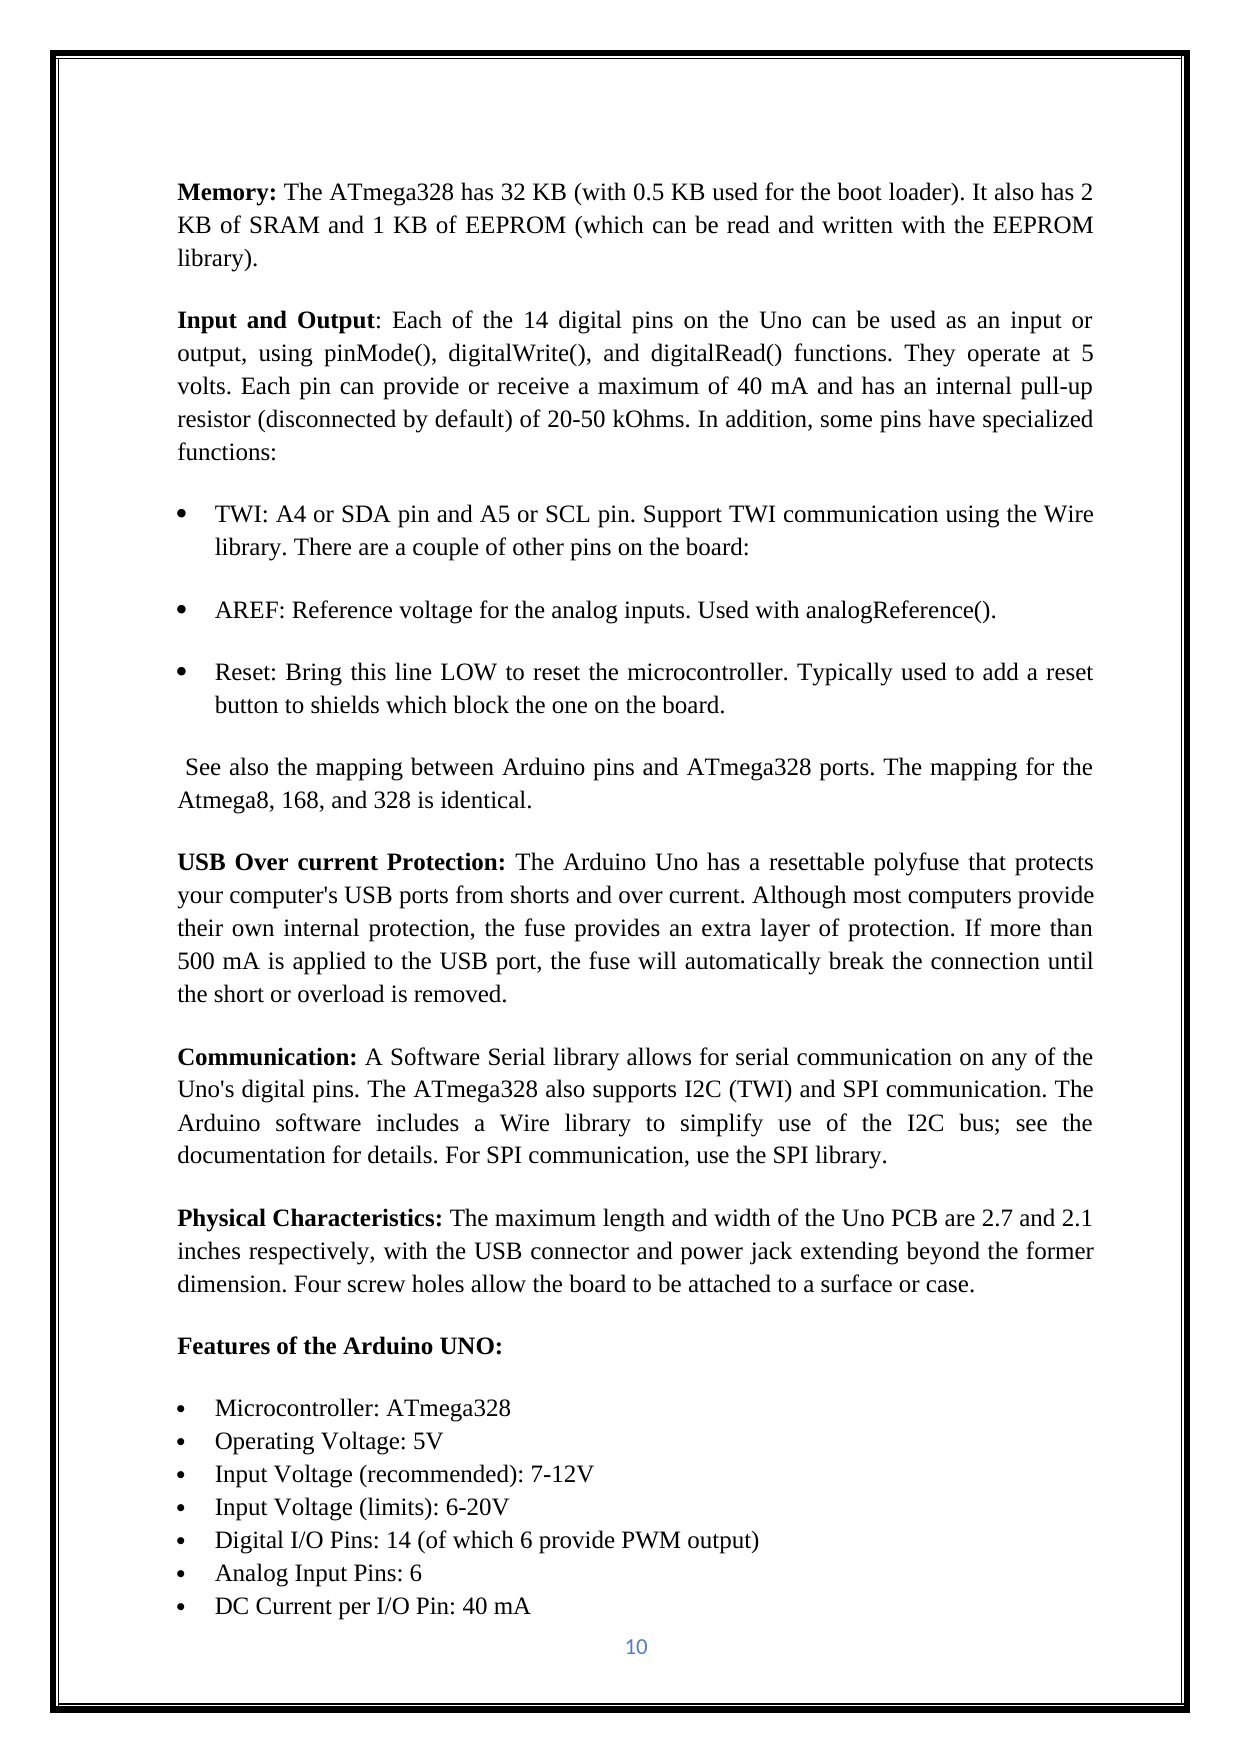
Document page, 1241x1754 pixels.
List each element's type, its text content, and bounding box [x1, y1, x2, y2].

list Operating Voltage: 5V [177, 1426, 1095, 1455]
text Communication: A Software Serial library allows for serial communication on any of the Uno's digital pins. The ATmega328 also supports I2C (TWI) and SPI communication. The Arduino software includes a Wire library to simplify use of the I2C bus; see the documentation for details. For SPI communication, use the SPI library. [177, 1042, 1095, 1169]
list Input Voltage (limits): 6-20V [177, 1492, 1095, 1521]
text Physical Characteristics: The maximum length and width of the Uno PCB are 2.7 and 2.1 inches respectively, with the USB connector and power jack extending beyond the former dimension. Four screw holes allow the board to be attached to a surface or case. [177, 1203, 1095, 1298]
text See also the mapping between Arduino pins and ATmega328 ports. The mapping for the Atmega8, 168, and 328 is identical. [177, 752, 1095, 814]
list TWI: A4 or SDA pin and A5 or SCL pin. Support TWI communication using the Wire library. There are a couple of other pins on the board: [177, 499, 1095, 561]
text Memory: The ATmega328 has 32 KB (with 0.5 KB used for the boot loader). It also has 2 KB of SRAM and 1 KB of EEPROM (which can be read and written with the EEPROM library). [177, 177, 1095, 272]
list Microcontroller: ATmega328 [177, 1393, 1095, 1422]
text Input and Output: Each of the 14 digital pins on the Uno can be used as an input or output, using pinMode(), digitalWrite(), and digitalRead() functions. They operate at 5 volts. Each pin can provide or receive a maximum of 40 mA and has an internal pull-up resistor (disconnected by default) of 20-50 kOhms. In addition, some pins have specialized functions: [177, 305, 1095, 466]
text Features of the Arduino UNO: [177, 1331, 1095, 1360]
list Digital I/O Pins: 14 (of which 6 provide PWM output) [177, 1525, 1095, 1554]
list Analog Input Pins: 6 [177, 1558, 1095, 1587]
list Reset: Bring this line LOW to reset the microcontroller. Typically used to add a reset button to shields which block the one on the board. [177, 657, 1095, 719]
list AREF: Reference voltage for the analog inputs. Used with analogReference(). [177, 595, 1095, 623]
list Input Voltage (recommended): 7-12V [177, 1459, 1095, 1488]
list DC Current per I/O Pin: 40 mA [177, 1591, 1095, 1620]
text USB Over current Protection: The Arduino Uno has a resettable polyfuse that protects your computer's USB ports from shorts and over current. Although most computers provide their own internal protection, the fuse provides an extra layer of protection. If more than 500 mA is applied to the USB port, the fuse will automatically break the connection until the short or overload is removed. [177, 847, 1095, 1008]
